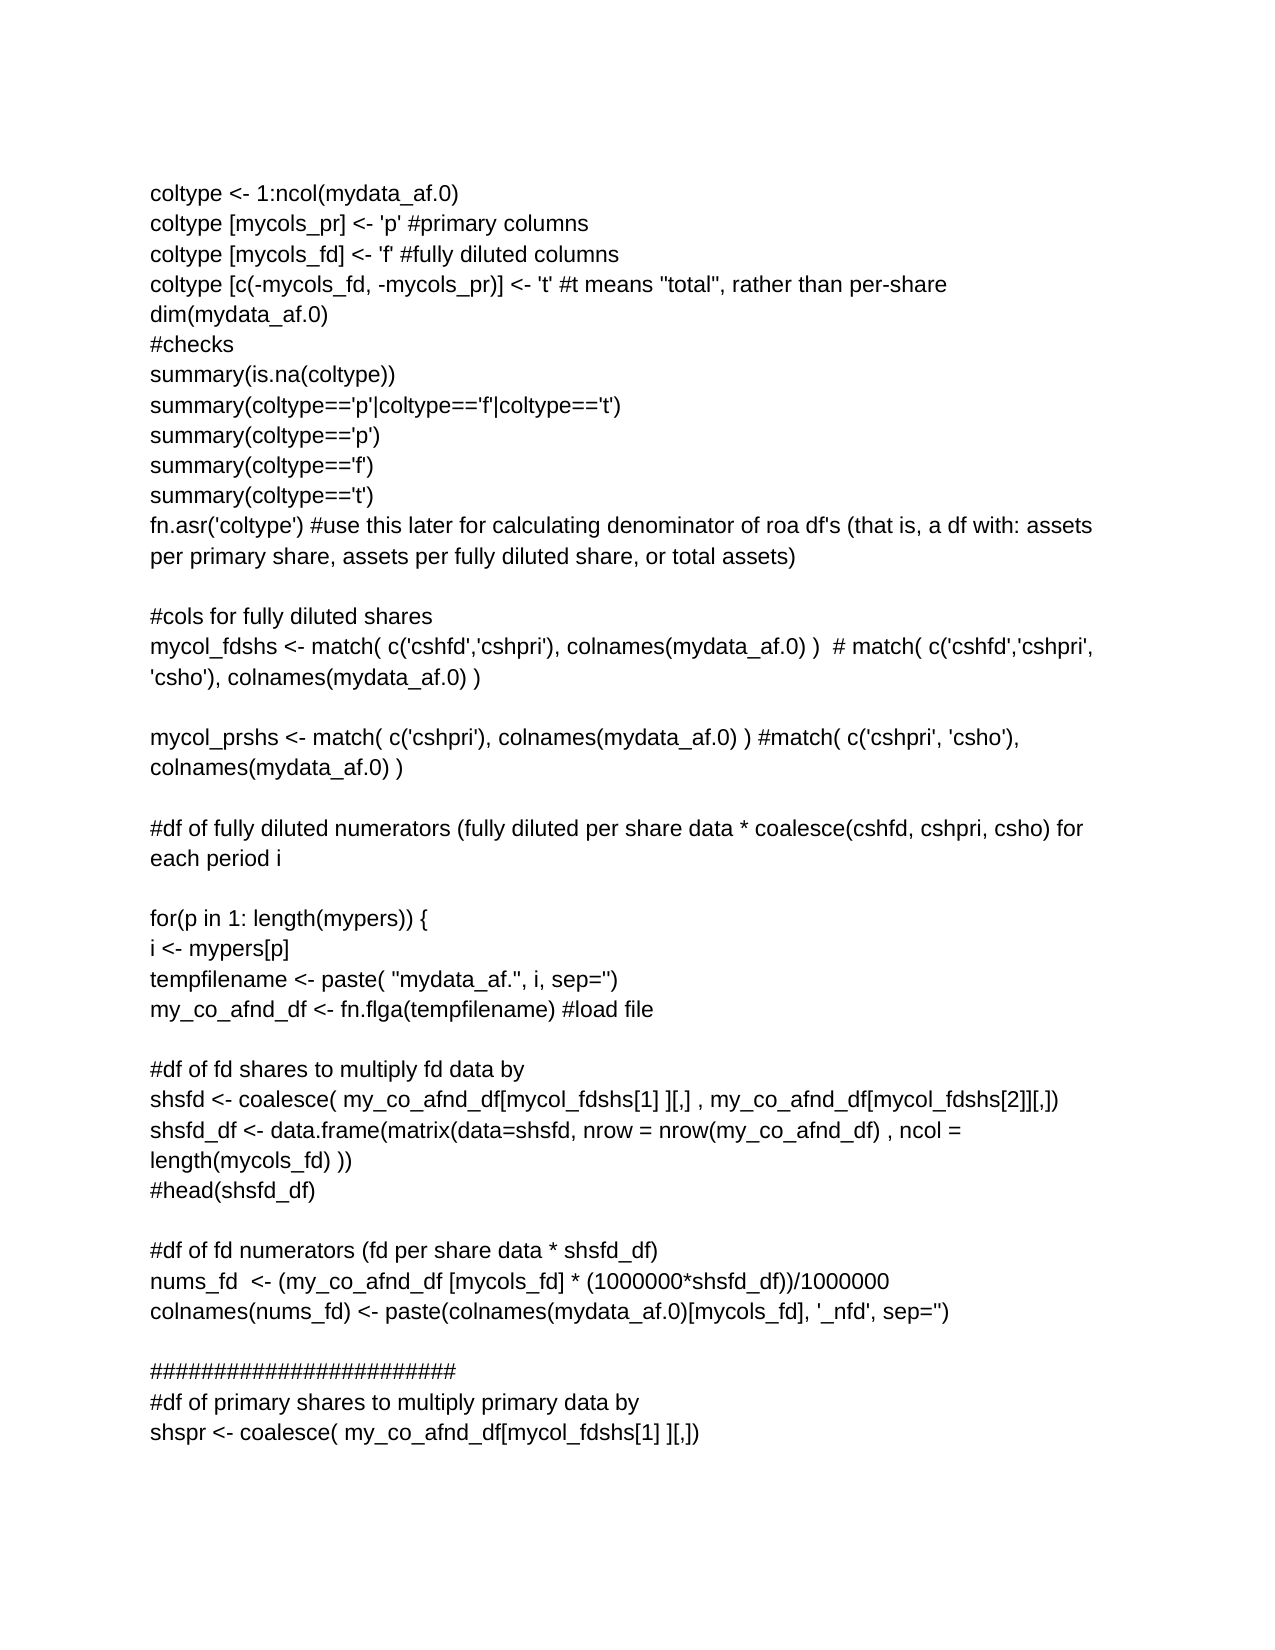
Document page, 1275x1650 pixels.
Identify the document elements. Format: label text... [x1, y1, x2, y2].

text coltype <- 1:ncol(mydata_af.0) [150, 180, 1125, 207]
text #df of primary shares to multiply primary data by [150, 1388, 1125, 1415]
text dim(mydata_af.0) [150, 301, 1125, 327]
text #cols for fully diluted shares [150, 603, 1125, 629]
text summary(coltype=='f') [150, 452, 1125, 478]
text coltype [mycols_fd] <- 'f' #fully diluted columns [150, 241, 1125, 267]
text summary(coltype=='p'|coltype=='f'|coltype=='t') [150, 392, 1125, 418]
text mycol_fdshs <- match( c('cshfd','cshpri'), colnames(mydata_af.0) ) # match( c('cshfd','cshpri', 'csho'), colnames(mydata_af.0) ) [150, 633, 1125, 690]
text #df of fd shares to multiply fd data by [150, 1056, 1125, 1083]
text i <- mypers[p] [150, 935, 1125, 962]
text #checks [150, 331, 1125, 358]
text tempfilename <- paste( "mydata_af.", i, sep='') [150, 966, 1125, 992]
text #df of fully diluted numerators (fully diluted per share data * coalesce(cshfd, cshpri, csho) for each period i [150, 814, 1125, 871]
text shspr <- coalesce( my_co_afnd_df[mycol_fdshs[1] ][,]) [150, 1419, 1125, 1445]
text #df of fd numerators (fd per share data * shsfd_df) [150, 1237, 1125, 1264]
text shsfd_df <- data.frame(matrix(data=shsfd, nrow = nrow(my_co_afnd_df) , ncol = length(mycols_fd) )) [150, 1117, 1125, 1173]
text for(p in 1: length(mypers)) { [150, 905, 1125, 932]
text my_co_afnd_df <- fn.flga(tempfilename) #load file [150, 996, 1125, 1022]
text summary(coltype=='t') [150, 482, 1125, 509]
text colnames(nums_fd) <- paste(colnames(mydata_af.0)[mycols_fd], '_nfd', sep='') [150, 1298, 1125, 1324]
text summary(coltype=='p') [150, 422, 1125, 448]
text #head(shsfd_df) [150, 1177, 1125, 1203]
text mycol_prshs <- match( c('cshpri'), colnames(mydata_af.0) ) #match( c('cshpri', 'csho'), colnames(mydata_af.0) ) [150, 724, 1125, 781]
text coltype [c(-mycols_fd, -mycols_pr)] <- 't' #t means "total", rather than per-share [150, 271, 1125, 297]
text nums_fd <- (my_co_afnd_df [mycols_fd] * (1000000*shsfd_df))/1000000 [150, 1268, 1125, 1294]
text coltype [mycols_pr] <- 'p' #primary columns [150, 210, 1125, 237]
text shsfd <- coalesce( my_co_afnd_df[mycol_fdshs[1] ][,] , my_co_afnd_df[mycol_fdshs[2]][,]) [150, 1086, 1125, 1113]
text fn.asr('coltype') #use this later for calculating denominator of roa df's (that is, a df with: assets per primary share, assets per fully diluted share, or total assets) [150, 512, 1125, 569]
text summary(is.na(coltype)) [150, 361, 1125, 388]
text ######################## [150, 1358, 1125, 1385]
